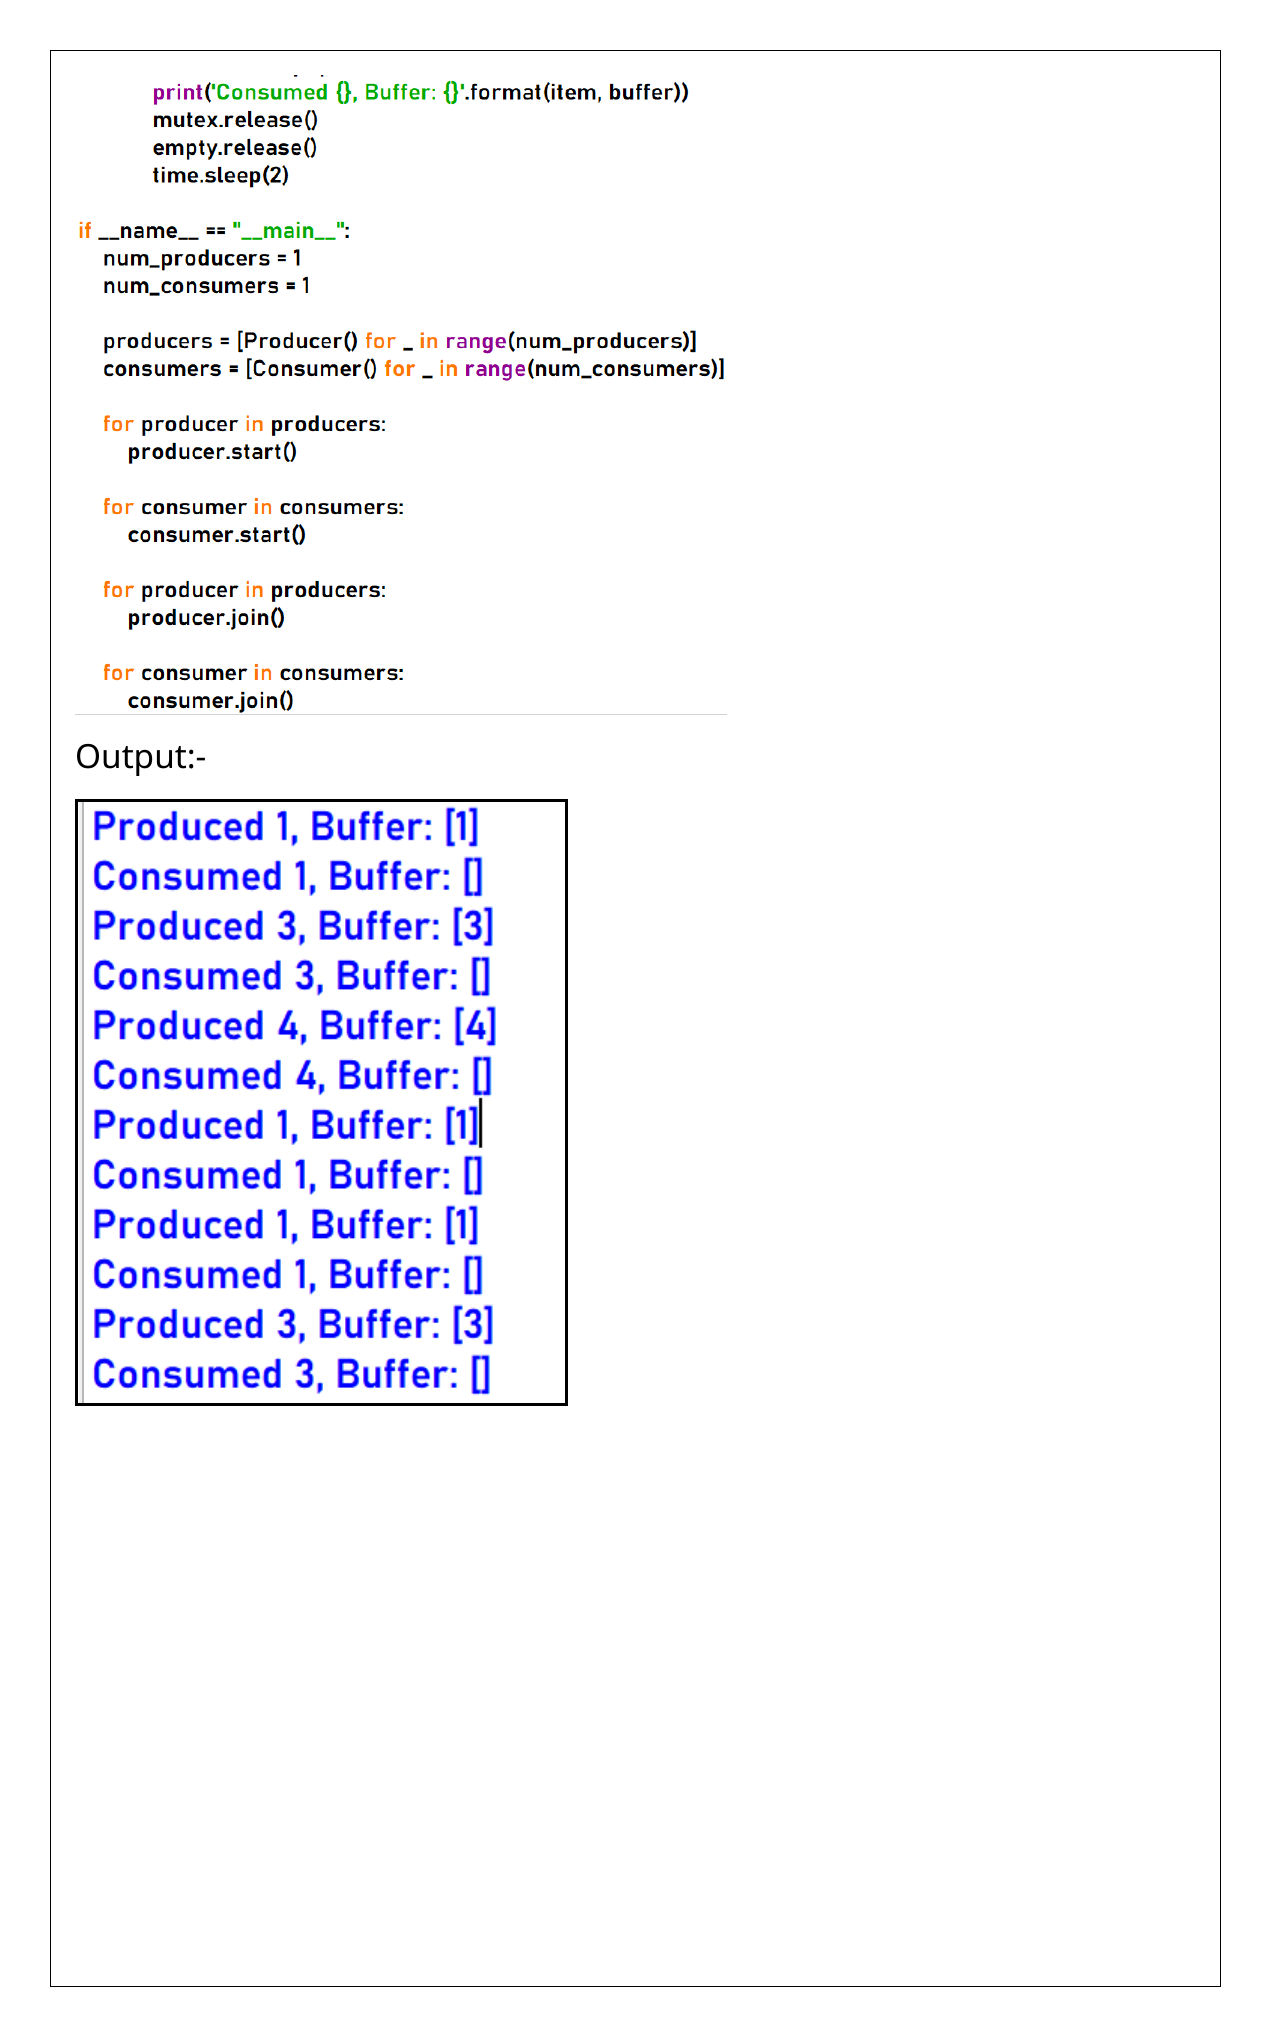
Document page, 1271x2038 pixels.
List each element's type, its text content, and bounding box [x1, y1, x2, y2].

picture [78, 802, 565, 1403]
text Output:- [75, 733, 1196, 778]
picture [75, 75, 727, 715]
